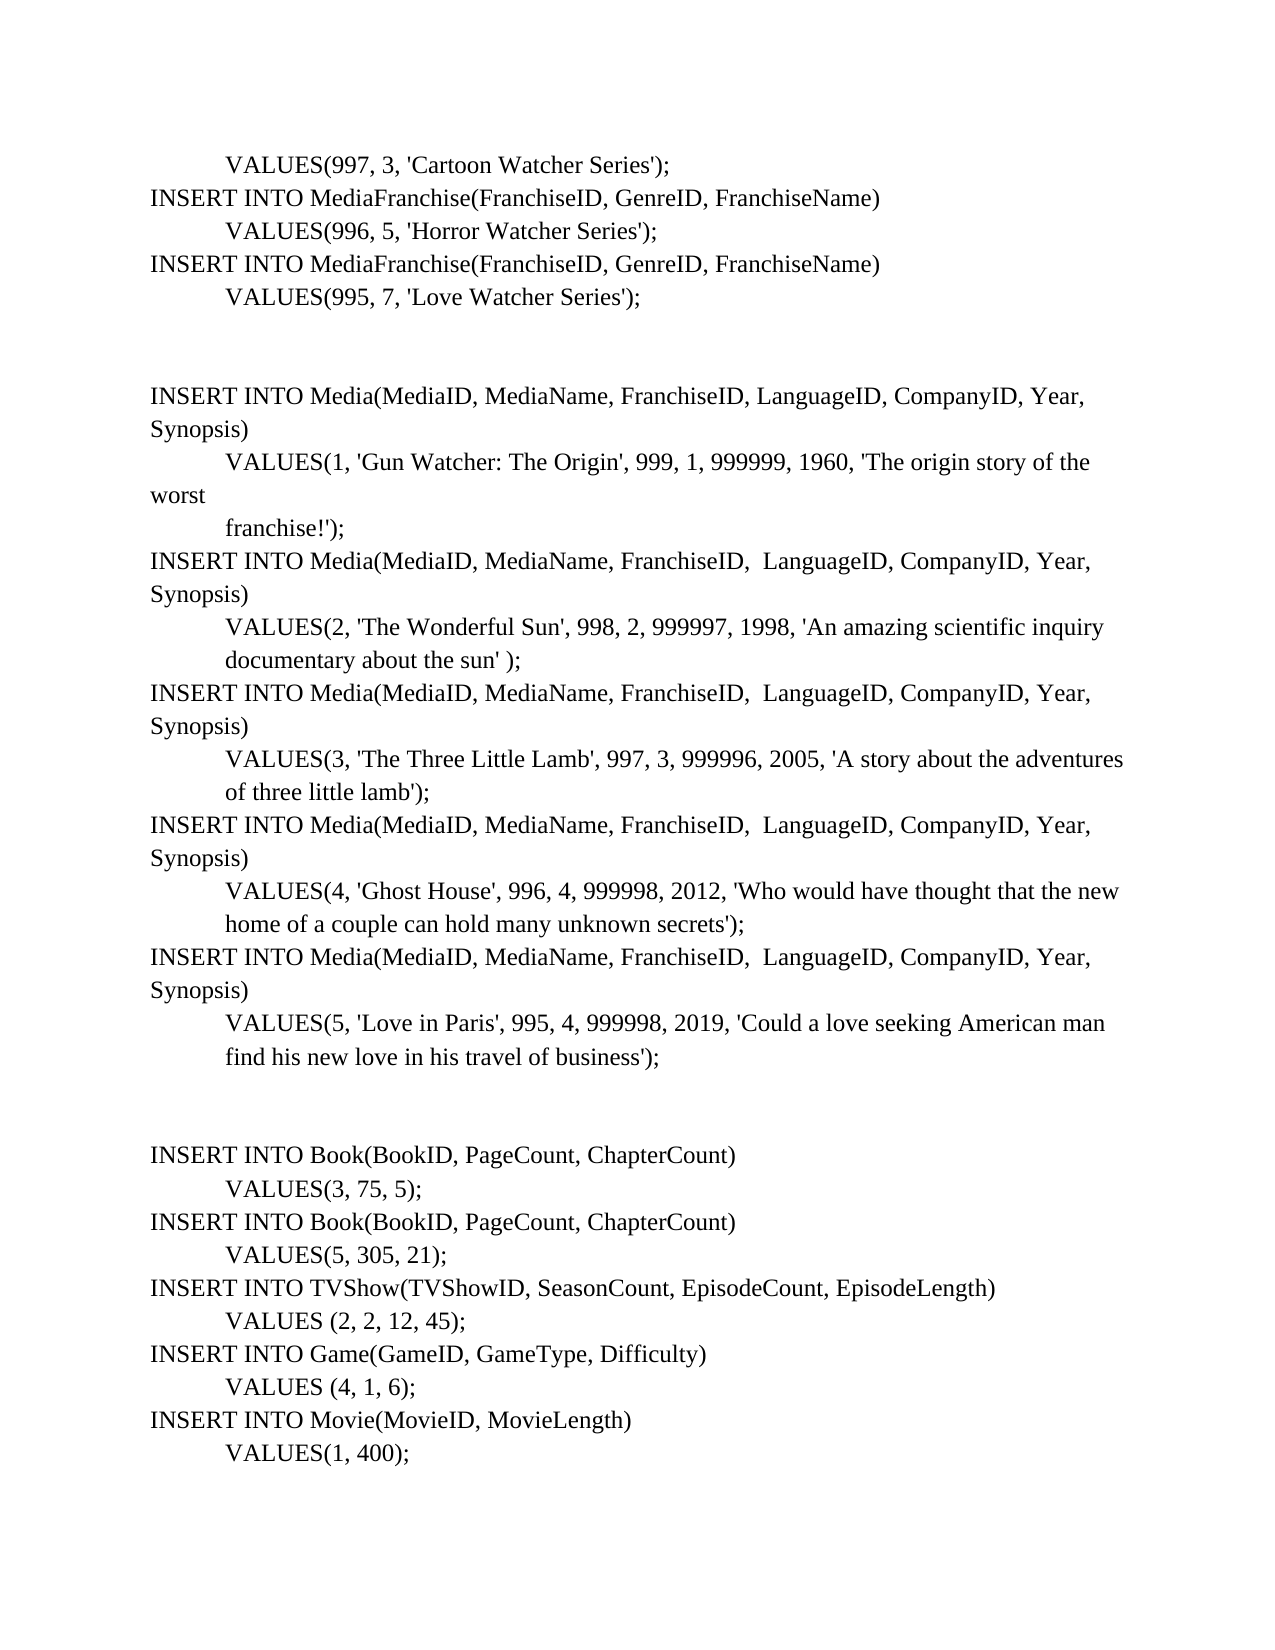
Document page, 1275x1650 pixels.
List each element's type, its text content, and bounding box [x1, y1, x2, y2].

text INSERT INTO Media(MediaID, MediaName, FranchiseID, LanguageID, CompanyID, Year, Synopsis) [150, 546, 1125, 608]
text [150, 183, 1125, 212]
text INSERT INTO Media(MediaID, MediaName, FranchiseID, LanguageID, CompanyID, Year, Synopsis) [150, 678, 1125, 740]
text VALUES(1, 'Gun Watcher: The Origin', 999, 1, 999999, 1960, 'The origin story of the worst [150, 447, 1125, 509]
text VALUES(997, 3, 'Cartoon Watcher Series'); [150, 150, 1125, 179]
text VALUES(2, 'The Wonderful Sun', 998, 2, 999997, 1998, 'An amazing scientific inquiry documentary about the sun' ); [225, 612, 1125, 674]
text franchise!'); [150, 513, 1125, 542]
text INSERT INTO TVShow(TVShowID, SeasonCount, EpisodeCount, EpisodeLength) [150, 1273, 1125, 1301]
text INSERT INTO Media(MediaID, MediaName, FranchiseID, LanguageID, CompanyID, Year, Synopsis) [150, 381, 1125, 443]
text VALUES(1, 400); [150, 1438, 1125, 1467]
text VALUES(5, 305, 21); [150, 1240, 1125, 1268]
text VALUES(995, 7, 'Love Watcher Series'); [150, 282, 1125, 311]
text INSERT INTO Media(MediaID, MediaName, FranchiseID, LanguageID, CompanyID, Year, Synopsis) [150, 942, 1125, 1004]
text VALUES(4, 'Ghost House', 996, 4, 999998, 2012, 'Who would have thought that the new home of a couple can hold many unknown secrets'); [225, 876, 1125, 938]
text INSERT INTO Media(MediaID, MediaName, FranchiseID, LanguageID, CompanyID, Year, Synopsis) [150, 810, 1125, 872]
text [150, 249, 1125, 278]
text VALUES(3, 75, 5); [150, 1174, 1125, 1202]
text VALUES(5, 'Love in Paris', 995, 4, 999998, 2019, 'Could a love seeking American man find his new love in his travel of business'); [225, 1008, 1125, 1070]
text INSERT INTO Book(BookID, PageCount, ChapterCount) [150, 1207, 1125, 1235]
text VALUES (4, 1, 6); [150, 1372, 1125, 1401]
text VALUES(3, 'The Three Little Lamb', 997, 3, 999996, 2005, 'A story about the adventures of three little lamb'); [225, 744, 1125, 806]
text VALUES(996, 5, 'Horror Watcher Series'); [150, 216, 1125, 245]
text INSERT INTO Book(BookID, PageCount, ChapterCount) [150, 1141, 1125, 1169]
text VALUES (2, 2, 12, 45); [150, 1306, 1125, 1334]
text INSERT INTO Movie(MovieID, MovieLength) [150, 1405, 1125, 1433]
text INSERT INTO Game(GameID, GameType, Difficulty) [150, 1339, 1125, 1367]
